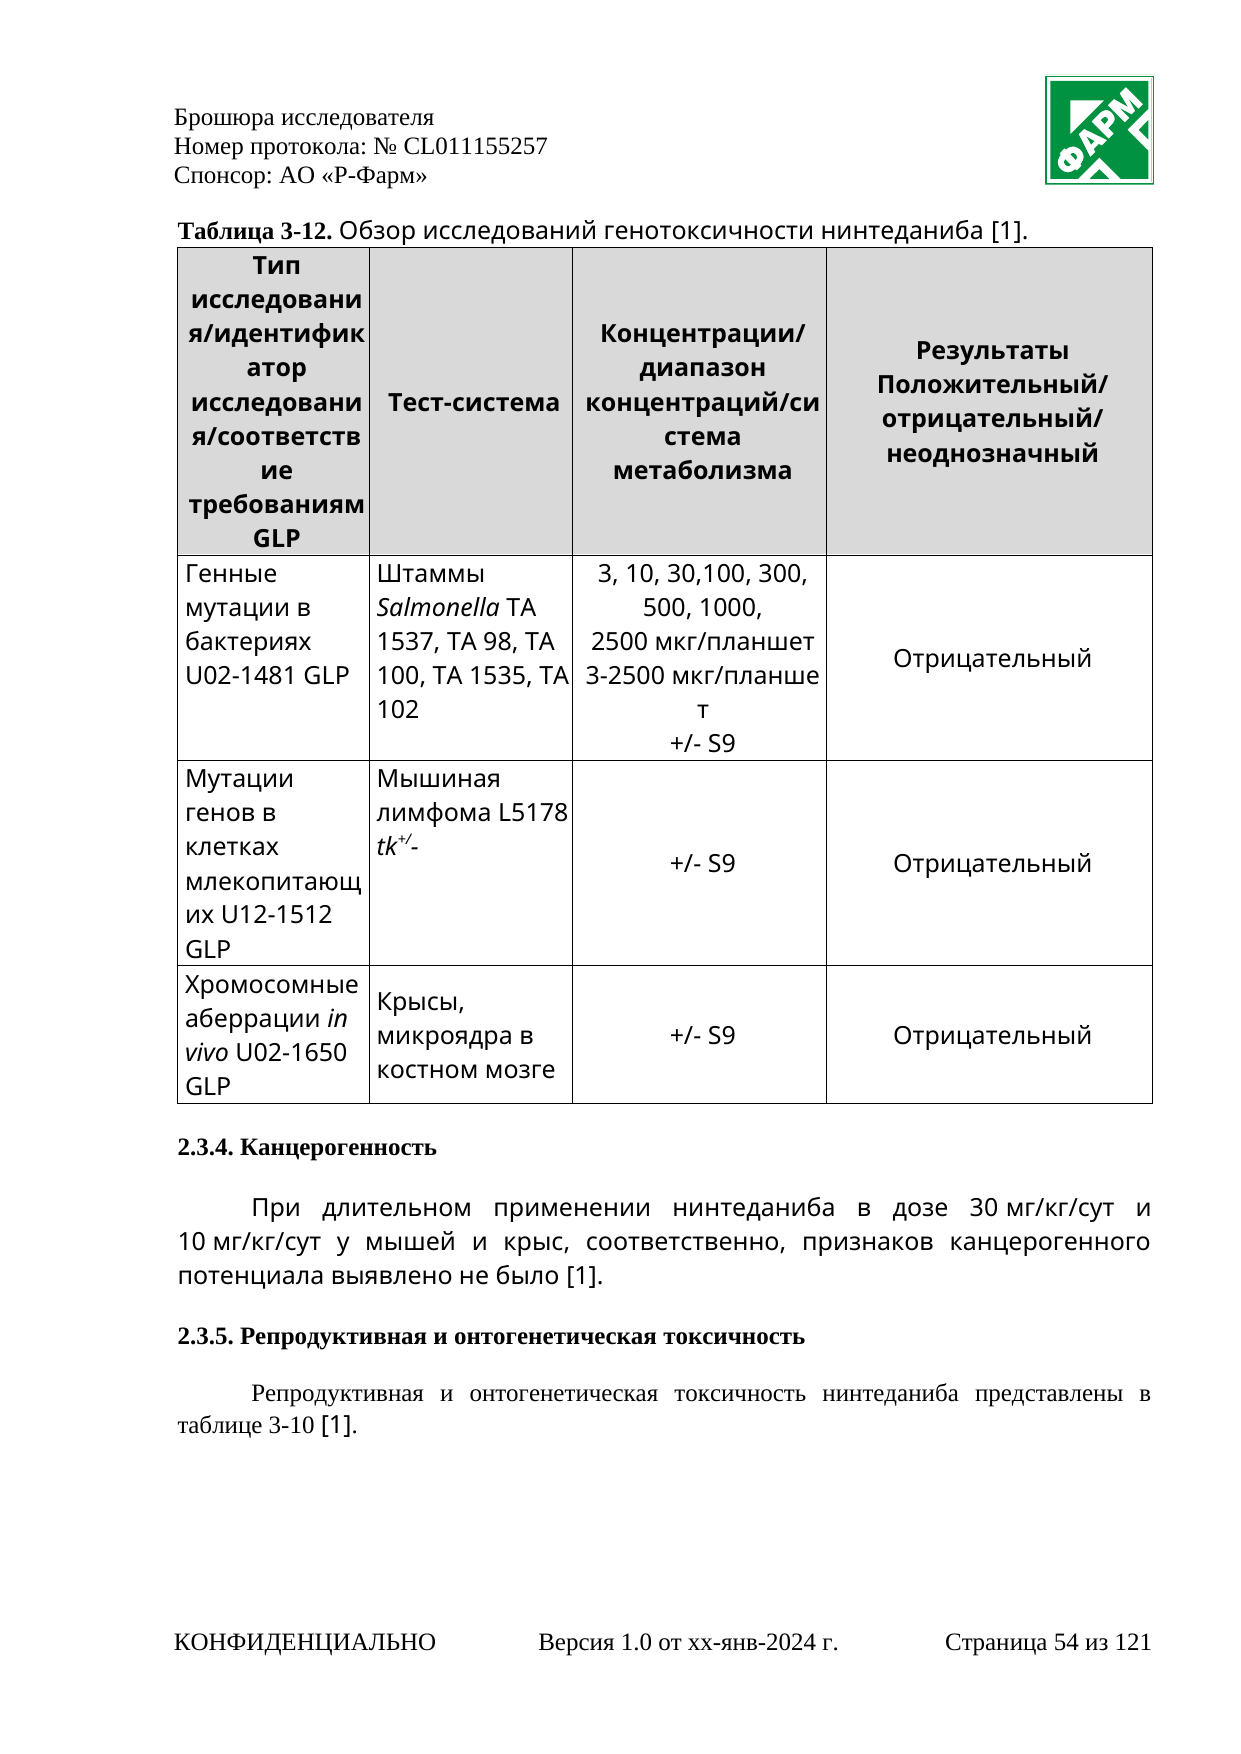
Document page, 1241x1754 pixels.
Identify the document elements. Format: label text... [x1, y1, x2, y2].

table_header Концентрации/диапазон концентраций/система метаболизма [573, 248, 826, 554]
table_cell Отрицательный [827, 966, 1152, 1103]
text Репродуктивная и онтогенетическая токсичность нинтеданиба представлены в таблице 3-10 [1]. [177, 1378, 1152, 1441]
table_cell Хромосомные аберрации in vivo U02-1650 GLP [178, 966, 369, 1103]
table_cell Генные мутации в бактериях U02-1481 GLP [178, 556, 369, 760]
table_cell Штаммы Salmonella TA 1537, TA 98, TA 100, TA 1535, TA 102 [370, 556, 572, 760]
table_header Результаты Положительный/отрицательный/неоднозначный [827, 248, 1152, 554]
table_cell +/- S9 [573, 761, 826, 965]
table_cell Мышиная лимфома L5178 tk+/- [370, 761, 572, 965]
table_cell 3, 10, 30,100, 300, 500, 1000, 2500 мкг/планшет 3-2500 мкг/планшет +/- S9 [573, 556, 826, 760]
table_cell Мутации генов в клетках млекопитающих U12-1512 GLP [178, 761, 369, 965]
table_cell +/- S9 [573, 966, 826, 1103]
table_header Тест-система [370, 248, 572, 554]
table_header Тип исследования/идентификатор исследования/соответствие требованиям GLP [178, 248, 369, 554]
text При длительном применении нинтеданиба в дозе 30 мг/кг/сут и 10 мг/кг/сут у мышей и крыс, соответственно, признаков канцерогенного потенциала выявлено не было [1]. [177, 1190, 1152, 1292]
subtitle Репродуктивная и онтогенетическая токсичность [177, 1321, 1152, 1349]
table_cell Отрицательный [827, 761, 1152, 965]
table_cell Крысы, микроядра в костном мозге [370, 966, 572, 1103]
subtitle Канцерогенность [177, 1132, 1152, 1161]
table_cell Отрицательный [827, 556, 1152, 760]
